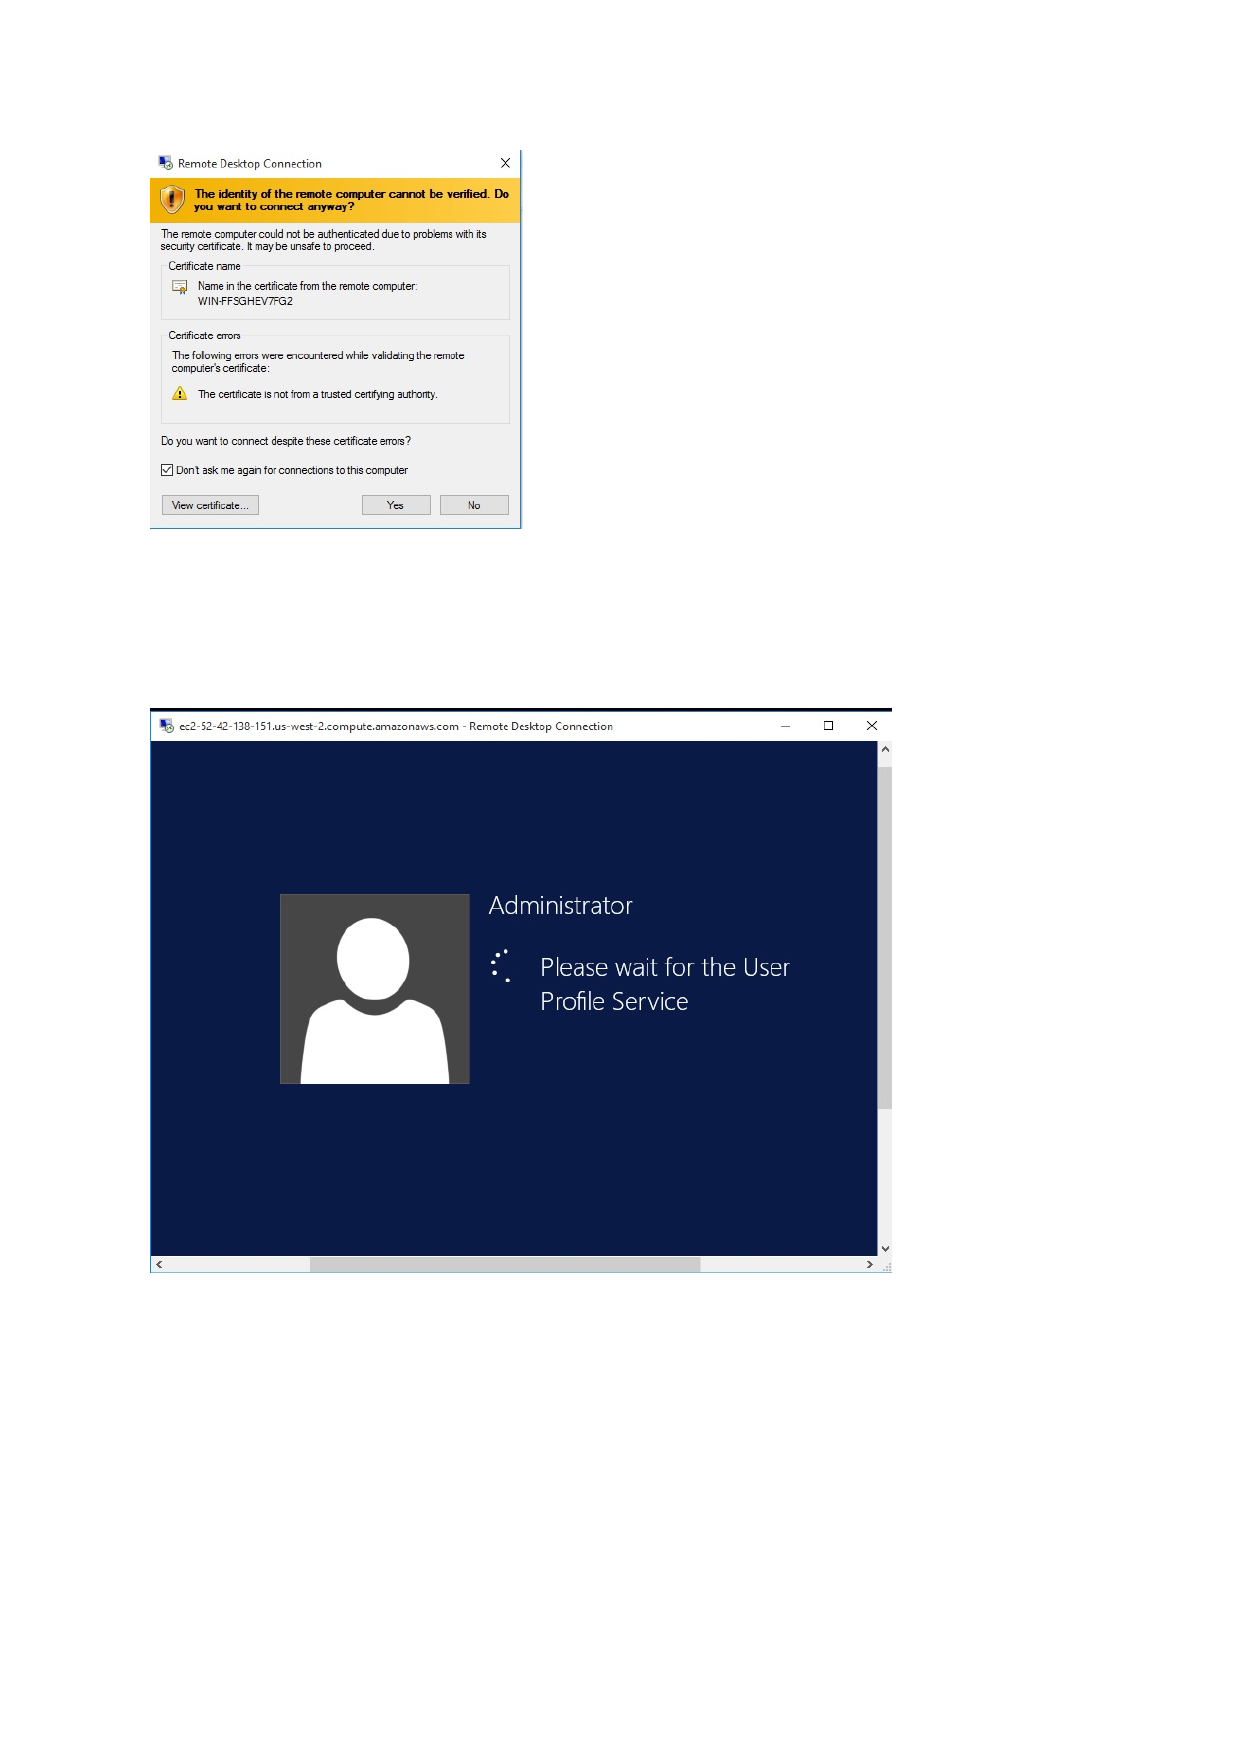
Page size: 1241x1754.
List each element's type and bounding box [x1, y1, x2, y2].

picture [150, 150, 1091, 691]
picture [150, 708, 1091, 1273]
